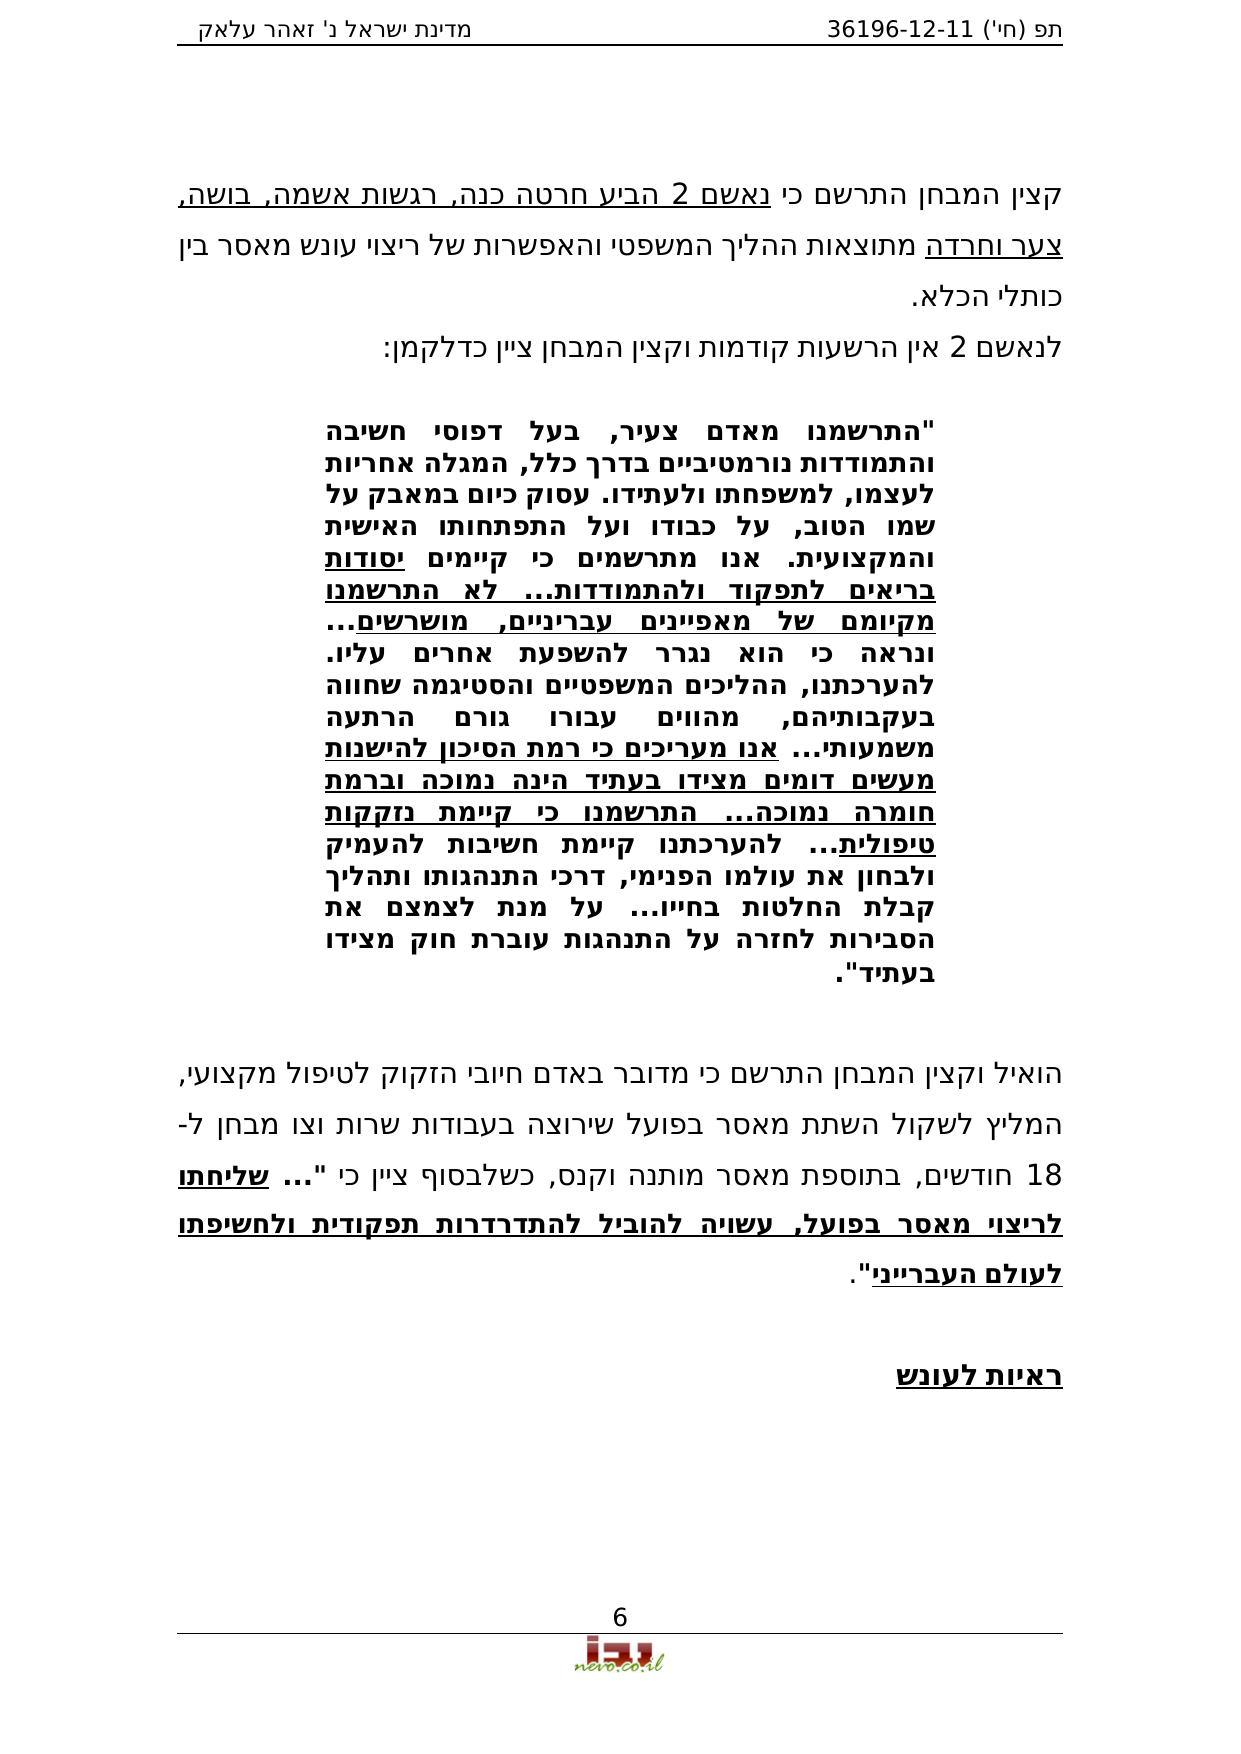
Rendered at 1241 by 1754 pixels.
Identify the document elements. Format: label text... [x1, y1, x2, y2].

text "התרשמנו מאדם צעיר, בעל דפוסי חשיבה והתמודדות נורמטיביים בדרך כלל, המגלה אחריות לעצמו, למשפחתו ולעתידו. עסוק כיום במאבק על שמו הטוב, על כבודו ועל התפתחותו האישית והמקצועית. אנו מתרשמים כי קיימים יסודות בריאים לתפקוד ולהתמודדות... לא התרשמנו מקיומם של מאפיינים עבריניים, מושרשים... ונראה כי הוא נגרר להשפעת אחרים עליו. להערכתנו, ההליכים המשפטיים והסטיגמה שחווה בעקבותיהם, מהווים עבורו גורם הרתעה משמעותי... אנו מעריכים כי רמת הסיכון להישנות מעשים דומים מצידו בעתיד הינה נמוכה וברמת חומרה נמוכה... התרשמנו כי קיימת נזקקות טיפולית... להערכתנו קיימת חשיבות להעמיק ולבחון את עולמו הפנימי, דרכי התנהגותו ותהליך קבלת החלטות בחייו... על מנת לצמצם את הסבירות לחזרה על התנהגות עוברת חוק מצידו בעתיד". [325, 825, 935, 989]
text הואיל וקצין המבחן התרשם כי מדובר באדם חיובי הזקוק לטיפול מקצועי, המליץ לשקול השתת מאסר בפועל שירוצה בעבודות שרות וצו מבחן ל- 18 חודשים, בתוספת מאסר מותנה וקנס, כשלבסוף ציין כי "... שליחתו לריצוי מאסר בפועל, עשויה להוביל להתדרדרות תפקודית ולחשיפתו לעולם העברייני". [177, 1056, 1063, 1235]
text ראיות לעונש [177, 1358, 1063, 1392]
picture [574, 1635, 666, 1673]
text קצין המבחן התרשם כי נאשם 2 הביע חרטה כנה, רגשות אשמה, בושה, צער וחרדה מתוצאות ההליך המשפטי והאפשרות של ריצוי עונש מאסר בין כותלי הכלא. [177, 177, 1063, 313]
text הואיל וקצין המבחן התרשם כי מדובר באדם חיובי הזקוק לטיפול מקצועי, המליץ לשקול השתת מאסר בפועל שירוצה בעבודות שרות וצו מבחן ל- 18 חודשים, בתוספת מאסר מותנה וקנס, כשלבסוף ציין כי "... שליחתו לריצוי מאסר בפועל, עשויה להוביל להתדרדרות תפקודית ולחשיפתו לעולם העברייני". [177, 1236, 1063, 1291]
text "התרשמנו מאדם צעיר, בעל דפוסי חשיבה והתמודדות נורמטיביים בדרך כלל, המגלה אחריות לעצמו, למשפחתו ולעתידו. עסוק כיום במאבק על שמו הטוב, על כבודו ועל התפתחותו האישית והמקצועית. אנו מתרשמים כי קיימים יסודות בריאים לתפקוד ולהתמודדות... לא התרשמנו מקיומם של מאפיינים עבריניים, מושרשים... ונראה כי הוא נגרר להשפעת אחרים עליו. להערכתנו, ההליכים המשפטיים והסטיגמה שחווה בעקבותיהם, מהווים עבורו גורם הרתעה משמעותי... אנו מעריכים כי רמת הסיכון להישנות מעשים דומים מצידו בעתיד הינה נמוכה וברמת חומרה נמוכה... התרשמנו כי קיימת נזקקות טיפולית... להערכתנו קיימת חשיבות להעמיק ולבחון את עולמו הפנימי, דרכי התנהגותו ותהליך קבלת החלטות בחייו... על מנת לצמצם את הסבירות לחזרה על התנהגות עוברת חוק מצידו בעתיד". [325, 415, 935, 601]
text "התרשמנו מאדם צעיר, בעל דפוסי חשיבה והתמודדות נורמטיביים בדרך כלל, המגלה אחריות לעצמו, למשפחתו ולעתידו. עסוק כיום במאבק על שמו הטוב, על כבודו ועל התפתחותו האישית והמקצועית. אנו מתרשמים כי קיימים יסודות בריאים לתפקוד ולהתמודדות... לא התרשמנו מקיומם של מאפיינים עבריניים, מושרשים... ונראה כי הוא נגרר להשפעת אחרים עליו. להערכתנו, ההליכים המשפטיים והסטיגמה שחווה בעקבותיהם, מהווים עבורו גורם הרתעה משמעותי... אנו מעריכים כי רמת הסיכון להישנות מעשים דומים מצידו בעתיד הינה נמוכה וברמת חומרה נמוכה... התרשמנו כי קיימת נזקקות טיפולית... להערכתנו קיימת חשיבות להעמיק ולבחון את עולמו הפנימי, דרכי התנהגותו ותהליך קבלת החלטות בחייו... על מנת לצמצם את הסבירות לחזרה על התנהגות עוברת חוק מצידו בעתיד". [325, 603, 935, 791]
text לנאשם 2 אין הרשעות קודמות וקצין המבחן ציין כדלקמן: [177, 331, 1063, 364]
